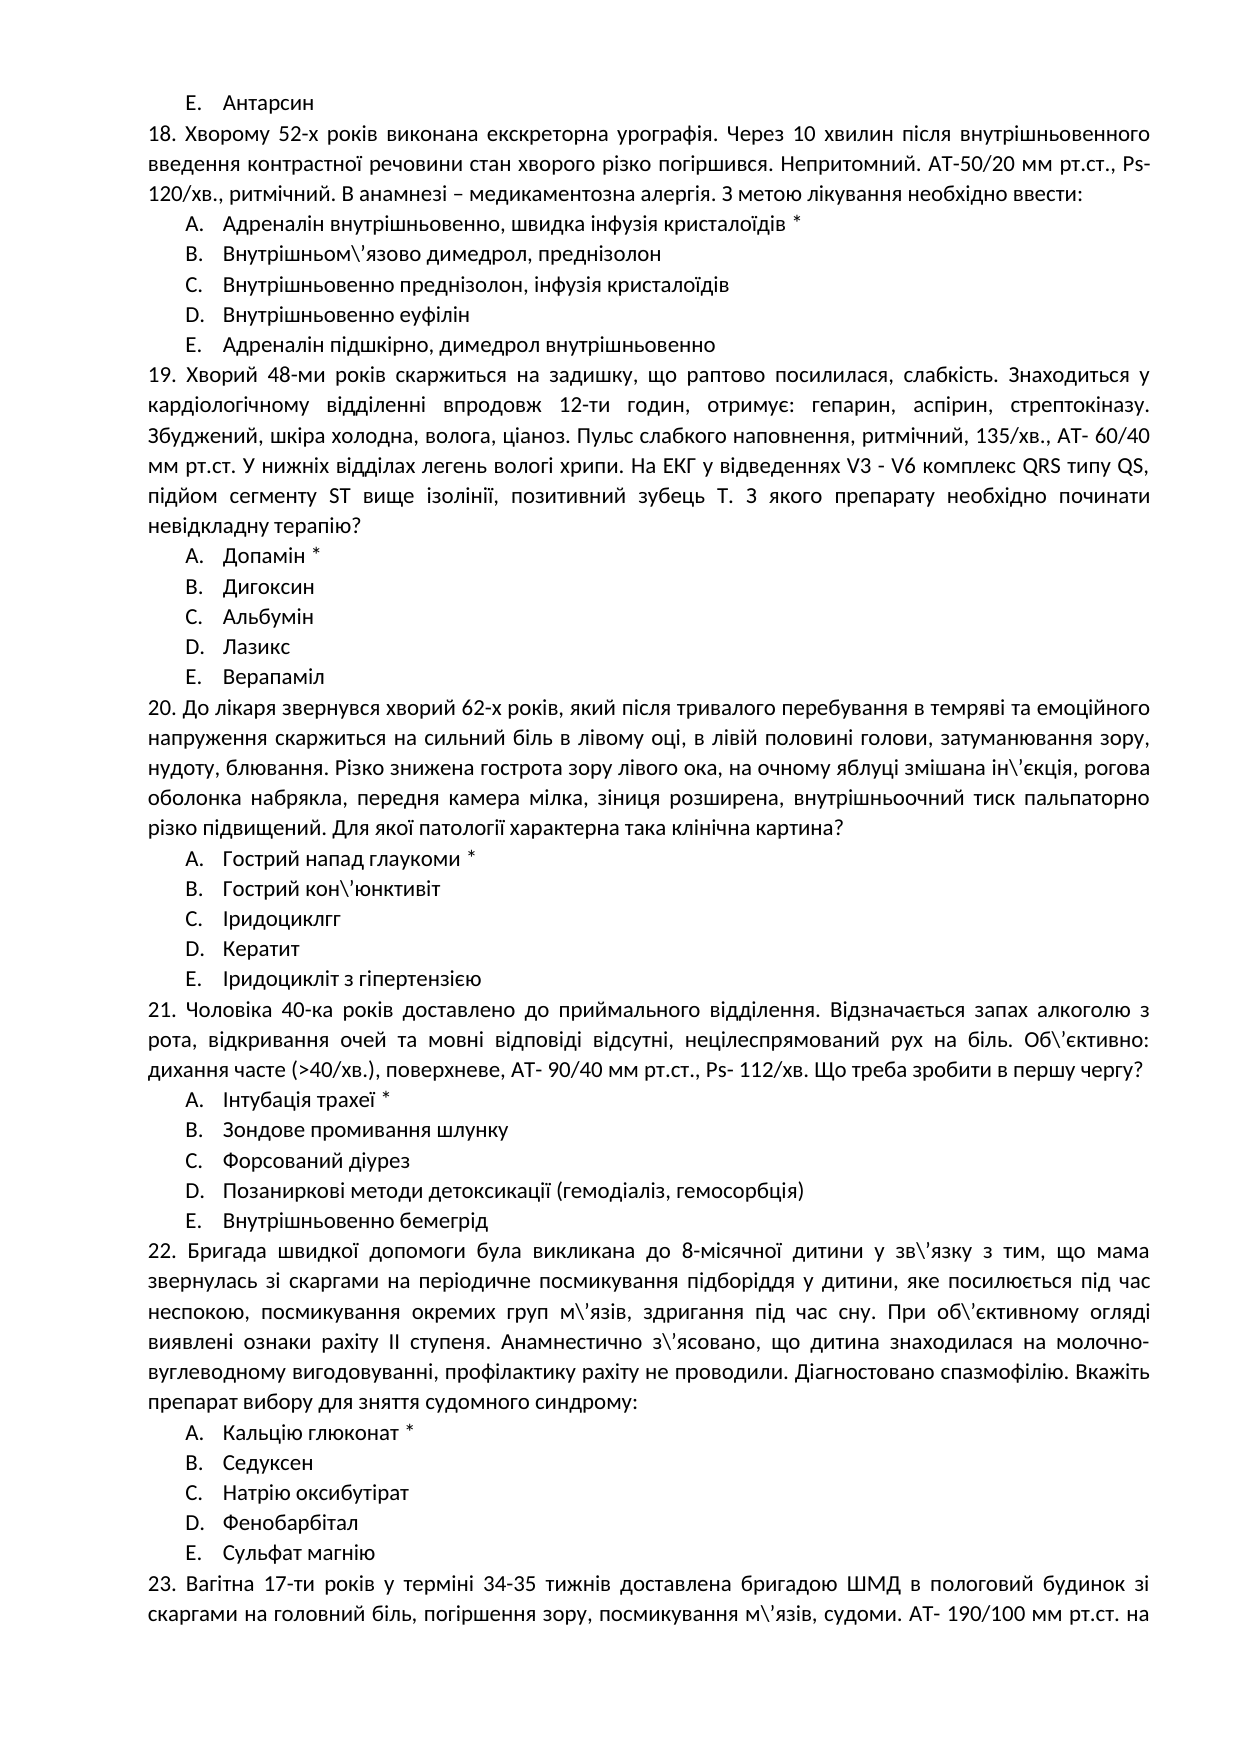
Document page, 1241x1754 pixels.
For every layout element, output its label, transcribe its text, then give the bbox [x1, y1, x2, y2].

list Зондове промивання шлунку [185, 1116, 1152, 1144]
list Гострий кон\’юнктивіт [185, 874, 1152, 902]
text 21. Чоловіка 40-ка років доставлено до приймального відділення. Відзначається запах алкоголю з рота, відкривання очей та мовні відповіді відсутні, нецілеспрямований рух на біль. Об\’єктивно: дихання часте (>40/хв.), поверхневе, АТ- 90/40 мм рт.ст., Ps- 112/хв. Що треба зробити в першу чергу? [148, 995, 1152, 1083]
list Іридоциклгг [185, 904, 1152, 932]
text 22. Бригада швидкої допомоги була викликана до 8-місячної дитини у зв\’язку з тим, що мама звернулась зі скаргами на періодичне посмикування підборіддя у дитини, яке посилюється під час неспокою, посмикування окремих груп м\’язів, здригання під час сну. При об\’єктивному огляді виявлені ознаки рахіту II ступеня. Анамнестично з\’ясовано, що дитина знаходилася на молочно-вуглеводному вигодовуванні, профілактику рахіту не проводили. Діагностовано спазмофілію. Вкажіть препарат вибору для зняття судомного синдрому: [148, 1236, 1152, 1416]
list Гострий напад глаукоми * [185, 844, 1152, 872]
list Внутрішньом\’язово димедрол, преднізолон [185, 239, 1152, 268]
list Сульфат магнію [185, 1538, 1152, 1567]
list Кальцію глюконат * [185, 1418, 1152, 1446]
list Адреналін внутрішньовенно, швидка інфузія кристалоїдів * [185, 209, 1152, 237]
list Позаниркові методи детоксикації (гемодіаліз, гемосорбція) [185, 1176, 1152, 1204]
list Внутрішньовенно еуфілін [185, 300, 1152, 328]
list Кератит [185, 934, 1152, 962]
list Внутрішньовенно преднізолон, інфузія кристалоїдів [185, 270, 1152, 298]
list Альбумін [185, 602, 1152, 630]
list Лазикс [185, 632, 1152, 660]
text 18. Хворому 52-х років виконана екскреторна урографія. Через 10 хвилин після внутрішньовенного введення контрастної речовини стан хворого різко погіршився. Непритомний. АТ-50/20 мм рт.ст., Ps- 120/хв., ритмічний. В анамнезі – медикаментозна алергія. З метою лікування необхідно ввести: [148, 119, 1152, 207]
text 20. До лікаря звернувся хворий 62-х років, який після тривалого перебування в темряві та емоційного напруження скаржиться на сильний біль в лівому оці, в лівій половині голови, затуманювання зору, нудоту, блювання. Різко знижена гострота зору лівого ока, на очному яблуці змішана ін\’єкція, рогова оболонка набрякла, передня камера мілка, зіниця розширена, внутрішньоочний тиск пальпаторно різко підвищений. Для якої патології характерна така клінічна картина? [148, 693, 1152, 842]
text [148, 1569, 1152, 1627]
list Антарсин [185, 88, 1152, 117]
list Дигоксин [185, 572, 1152, 600]
list Допамін * [185, 542, 1152, 570]
list Інтубація трахеї * [185, 1085, 1152, 1113]
list Адреналін підшкірно, димедрол внутрішньовенно [185, 330, 1152, 358]
list Натрію оксибутірат [185, 1478, 1152, 1506]
list Внутрішньовенно бемегрід [185, 1206, 1152, 1234]
text 19. Хворий 48-ми років скаржиться на задишку, що раптово посилилася, слабкість. Знаходиться у кардіологічному відділенні впродовж 12-ти годин, отримує: гепарин, аспірин, стрептокіназу. Збуджений, шкіра холодна, волога, ціаноз. Пульс слабкого наповнення, ритмічний, 135/хв., АТ- 60/40 мм рт.ст. У нижніх відділах легень вологі хрипи. На ЕКГ у відведеннях V3 - V6 комплекс QRS типу QS, підйом сегменту ST вище ізолінії, позитивний зубець T. З якого препарату необхідно починати невідкладну терапію? [148, 360, 1152, 539]
list Форсований діурез [185, 1146, 1152, 1174]
list Верапаміл [185, 662, 1152, 691]
list Фенобарбітал [185, 1508, 1152, 1536]
list Іридоцикліт з гіпертензією [185, 964, 1152, 993]
list Седуксен [185, 1448, 1152, 1476]
